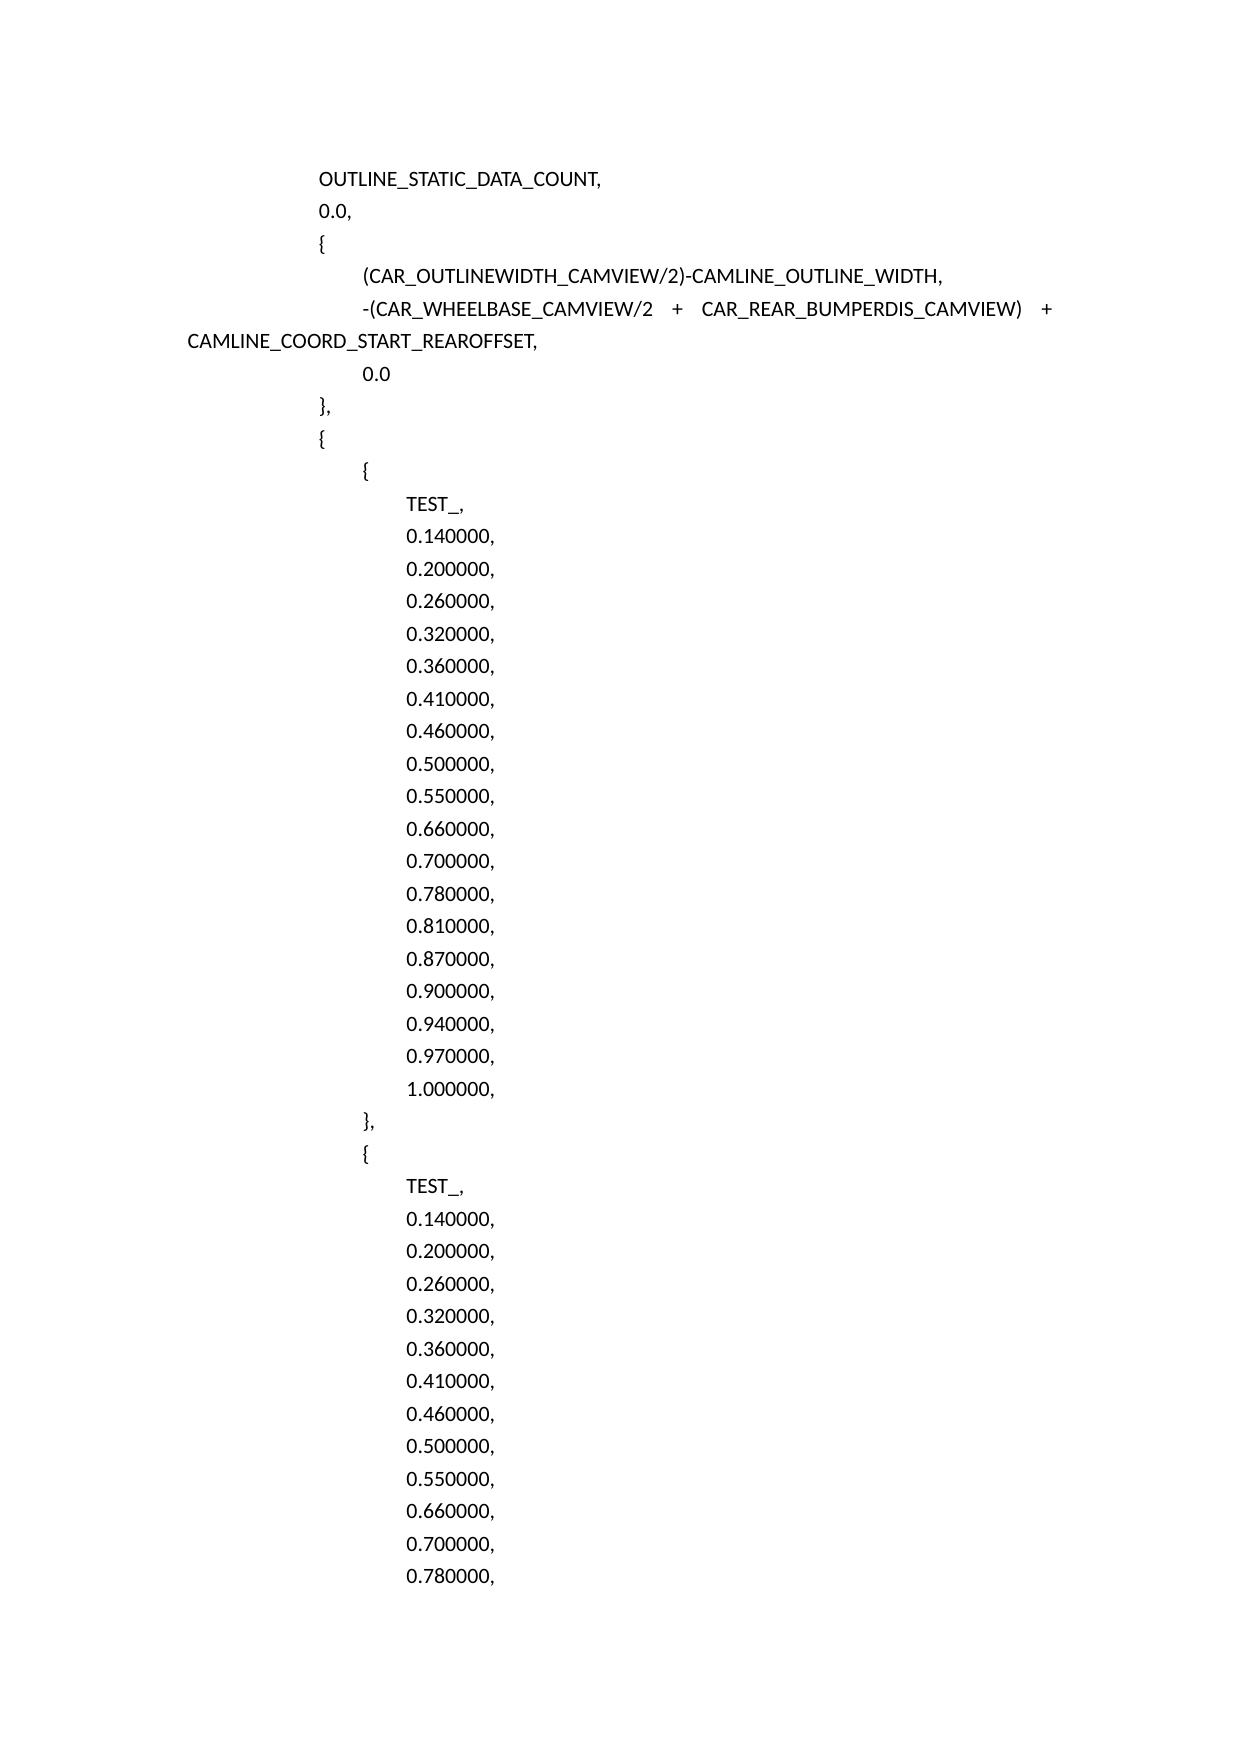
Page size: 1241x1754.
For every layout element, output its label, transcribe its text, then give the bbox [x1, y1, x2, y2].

text 0.700000, [187, 1527, 1053, 1559]
text 0.810000, [187, 909, 1053, 942]
text 0.200000, [187, 1234, 1053, 1267]
text 0.780000, [187, 877, 1053, 909]
text 0.320000, [187, 617, 1053, 649]
text 0.660000, [187, 812, 1053, 844]
text { [187, 227, 1053, 259]
text 0.970000, [187, 1039, 1053, 1072]
text }, [187, 389, 1053, 422]
text 0.320000, [187, 1299, 1053, 1332]
text { [187, 422, 1053, 454]
text 0.410000, [187, 682, 1053, 714]
text 0.360000, [187, 1332, 1053, 1364]
text 0.0, [187, 194, 1053, 227]
text 0.0 [187, 357, 1053, 389]
text OUTLINE_STATIC_DATA_COUNT, [187, 162, 1053, 194]
text 0.140000, [187, 1202, 1053, 1234]
text 0.260000, [187, 1267, 1053, 1299]
text 0.900000, [187, 974, 1053, 1007]
text 0.460000, [187, 714, 1053, 747]
text (CAR_OUTLINEWIDTH_CAMVIEW/2)-CAMLINE_OUTLINE_WIDTH, [187, 259, 1053, 292]
text { [187, 1137, 1053, 1169]
text 0.660000, [187, 1494, 1053, 1527]
text 0.700000, [187, 844, 1053, 877]
text TEST_, [187, 487, 1053, 519]
text 0.940000, [187, 1007, 1053, 1039]
text 0.410000, [187, 1364, 1053, 1397]
text 0.500000, [187, 747, 1053, 779]
text 0.780000, [187, 1559, 1053, 1592]
text 0.500000, [187, 1429, 1053, 1462]
text }, [187, 1104, 1053, 1137]
text 1.000000, [187, 1072, 1053, 1104]
text { [187, 454, 1053, 487]
text 0.140000, [187, 519, 1053, 552]
text 0.260000, [187, 584, 1053, 617]
text 0.460000, [187, 1397, 1053, 1429]
text TEST_, [187, 1169, 1053, 1202]
text 0.360000, [187, 649, 1053, 682]
text 0.550000, [187, 1462, 1053, 1494]
text 0.200000, [187, 552, 1053, 584]
text -(CAR_WHEELBASE_CAMVIEW/2 + CAR_REAR_BUMPERDIS_CAMVIEW) + CAMLINE_COORD_START_REAROFFSET, [187, 292, 1053, 357]
text 0.870000, [187, 942, 1053, 974]
text 0.550000, [187, 779, 1053, 812]
